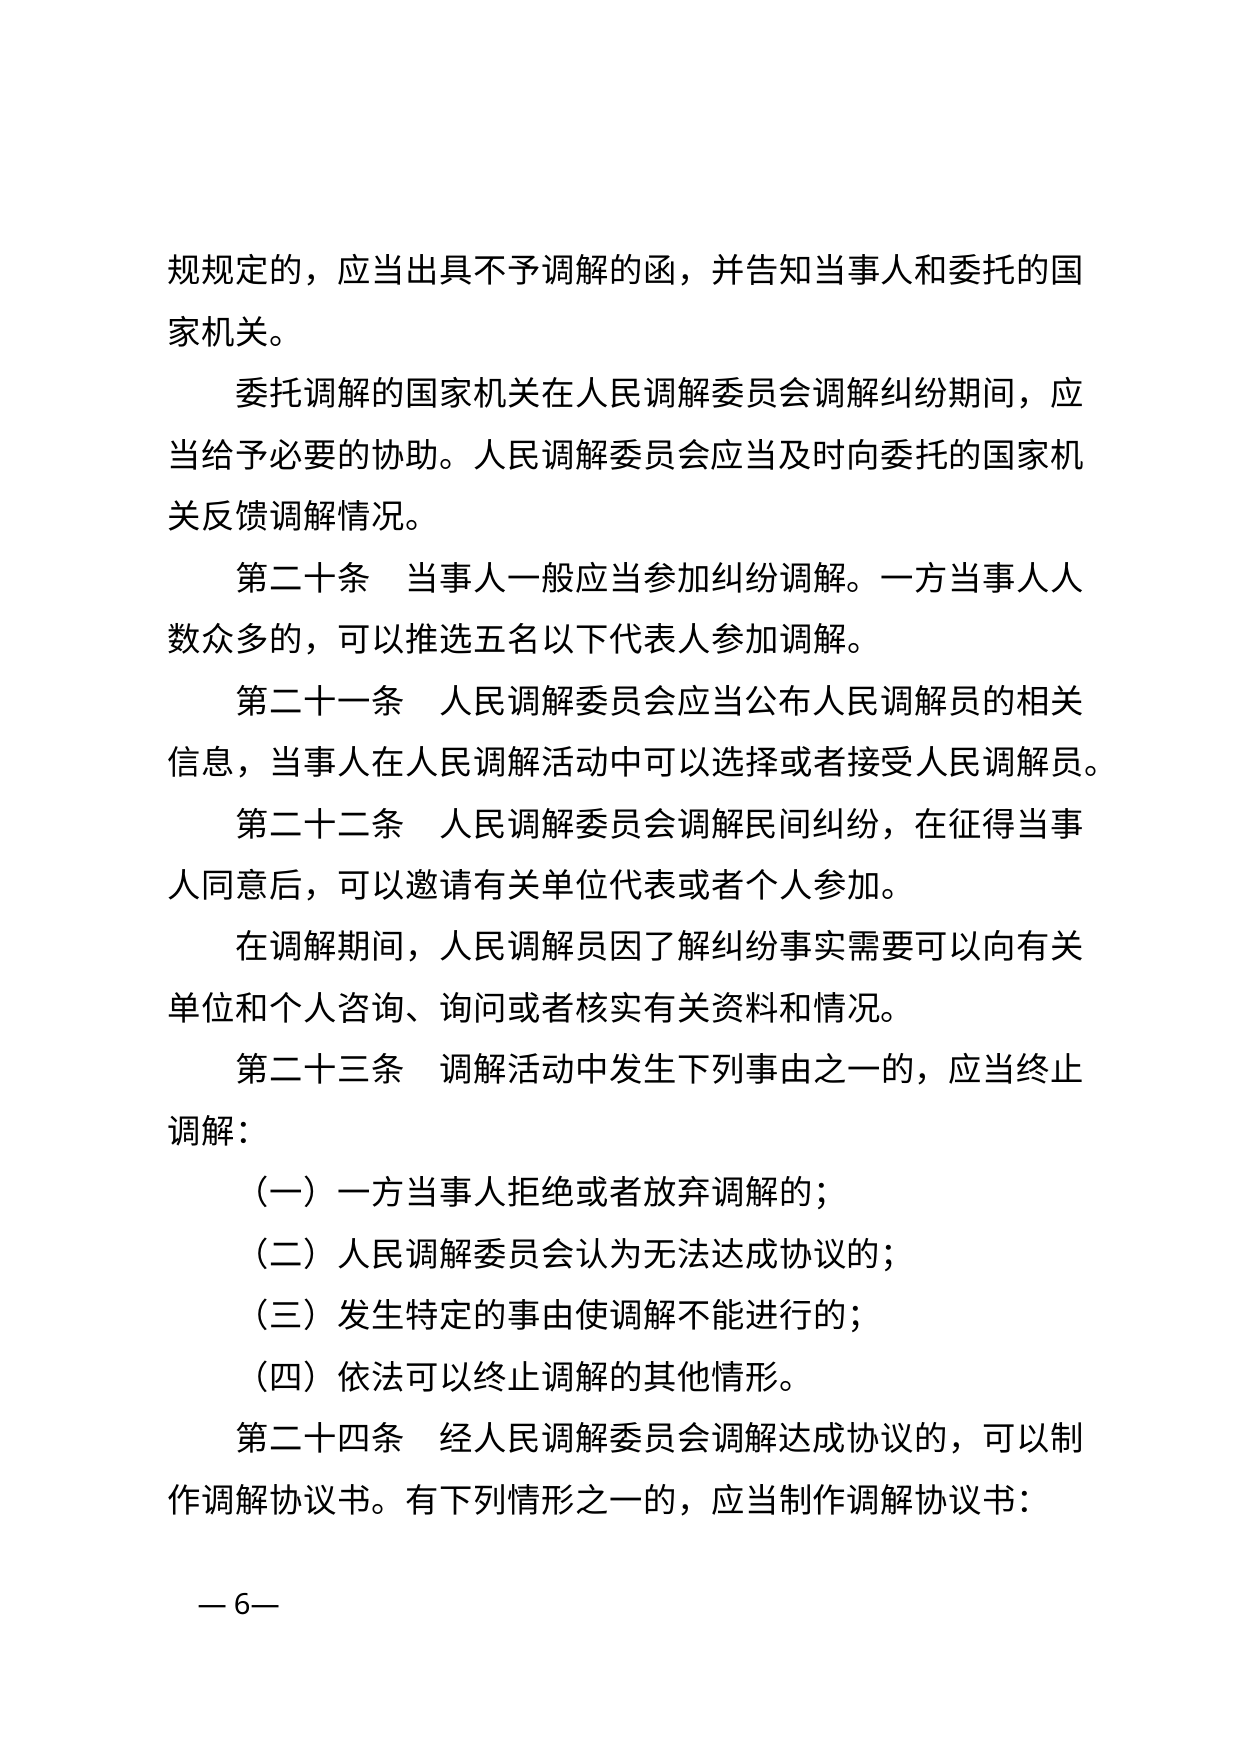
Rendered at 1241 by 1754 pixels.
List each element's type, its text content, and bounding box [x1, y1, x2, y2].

text 第二十一条 人民调解委员会应当公布人民调解员的相关信息，当事人在人民调解活动中可以选择或者接受人民调解员。 [168, 668, 1084, 791]
text （二）人民调解委员会认为无法达成协议的； [168, 1221, 1084, 1282]
text 第二十条 当事人一般应当参加纠纷调解。一方当事人人数众多的，可以推选五名以下代表人参加调解。 [168, 545, 1084, 668]
text （一）一方当事人拒绝或者放弃调解的； [168, 1159, 1084, 1221]
text 第二十四条 经人民调解委员会调解达成协议的，可以制作调解协议书。有下列情形之一的，应当制作调解协议书： [168, 1405, 1084, 1528]
text 第二十二条 人民调解委员会调解民间纠纷，在征得当事人同意后，可以邀请有关单位代表或者个人参加。 [168, 791, 1084, 914]
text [168, 238, 1084, 361]
text 在调解期间，人民调解员因了解纠纷事实需要可以向有关单位和个人咨询、询问或者核实有关资料和情况。 [168, 914, 1084, 1037]
text 第二十三条 调解活动中发生下列事由之一的，应当终止调解： [168, 1037, 1084, 1159]
text （四）依法可以终止调解的其他情形。 [168, 1344, 1084, 1405]
text 委托调解的国家机关在人民调解委员会调解纠纷期间，应当给予必要的协助。人民调解委员会应当及时向委托的国家机关反馈调解情况。 [168, 361, 1084, 545]
text （三）发生特定的事由使调解不能进行的； [168, 1282, 1084, 1344]
